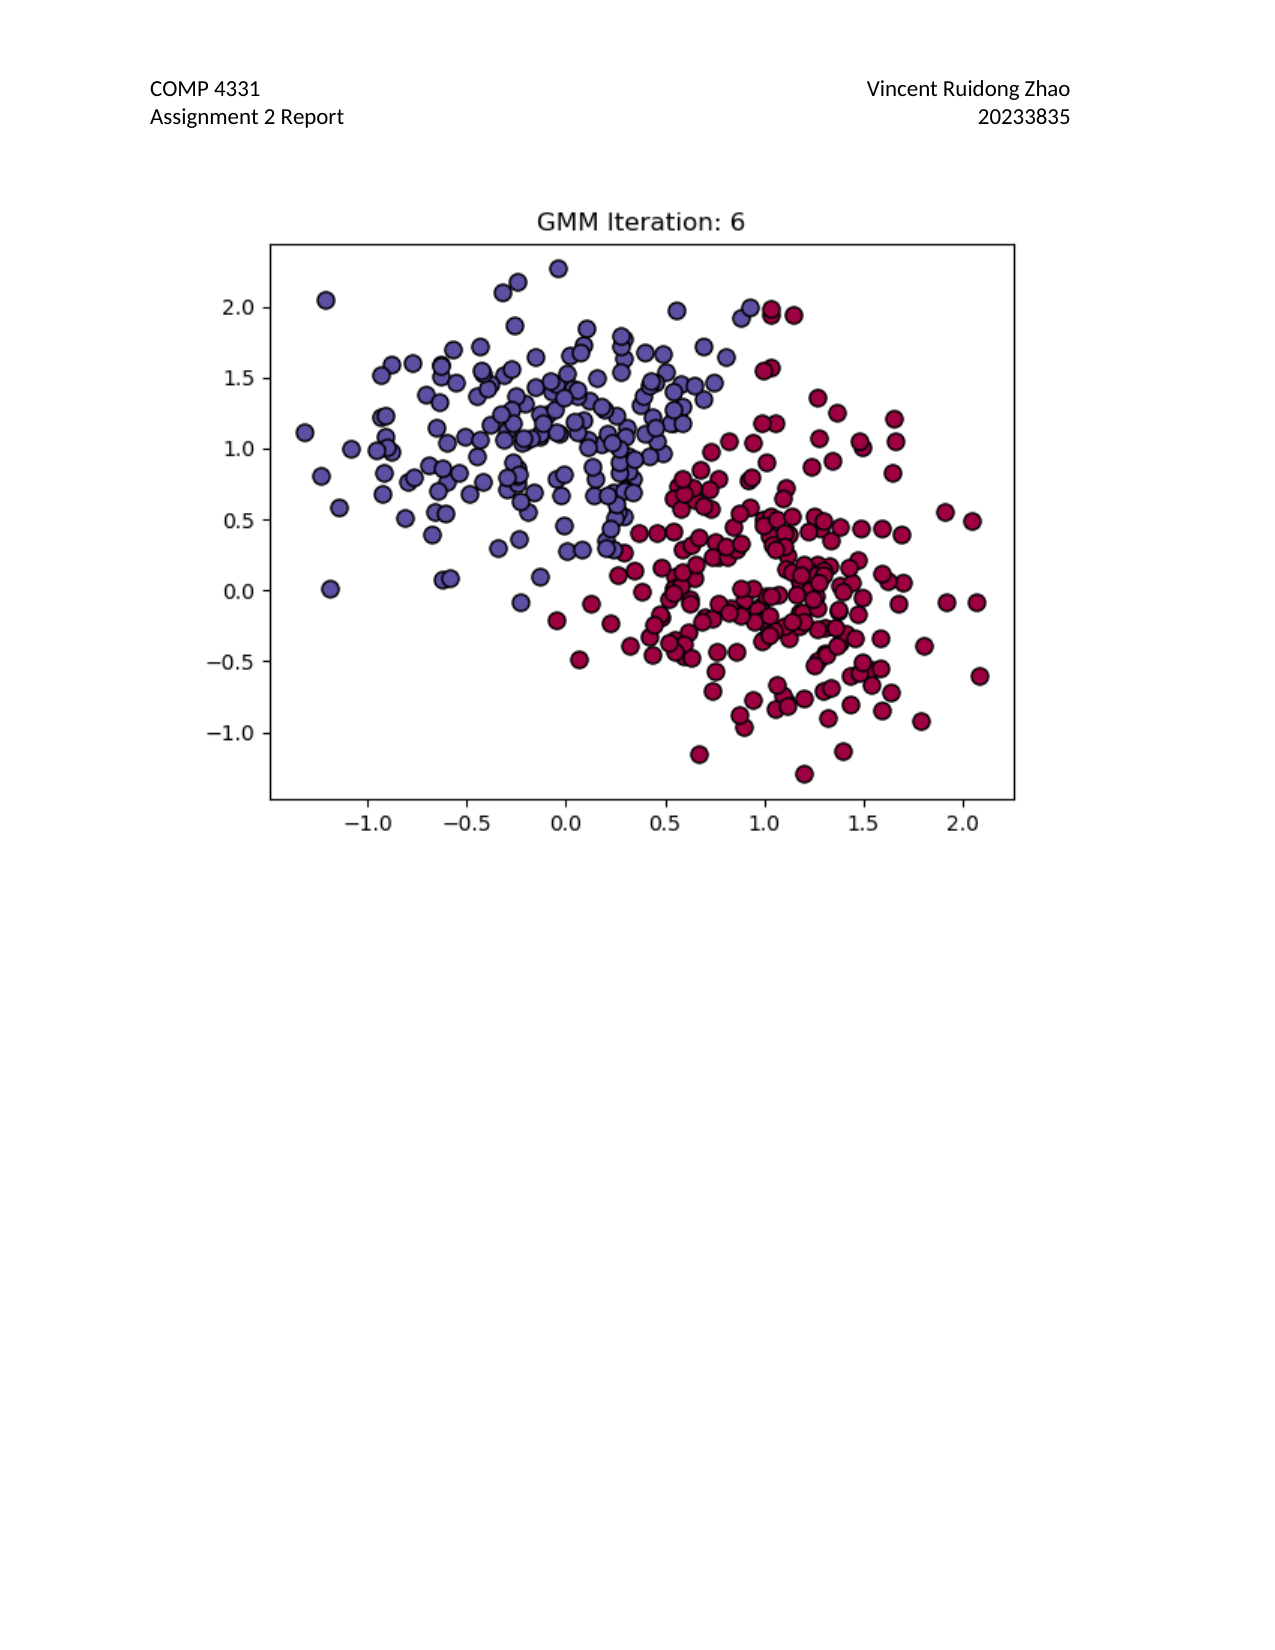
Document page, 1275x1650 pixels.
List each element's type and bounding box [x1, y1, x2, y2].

picture [150, 157, 1110, 879]
